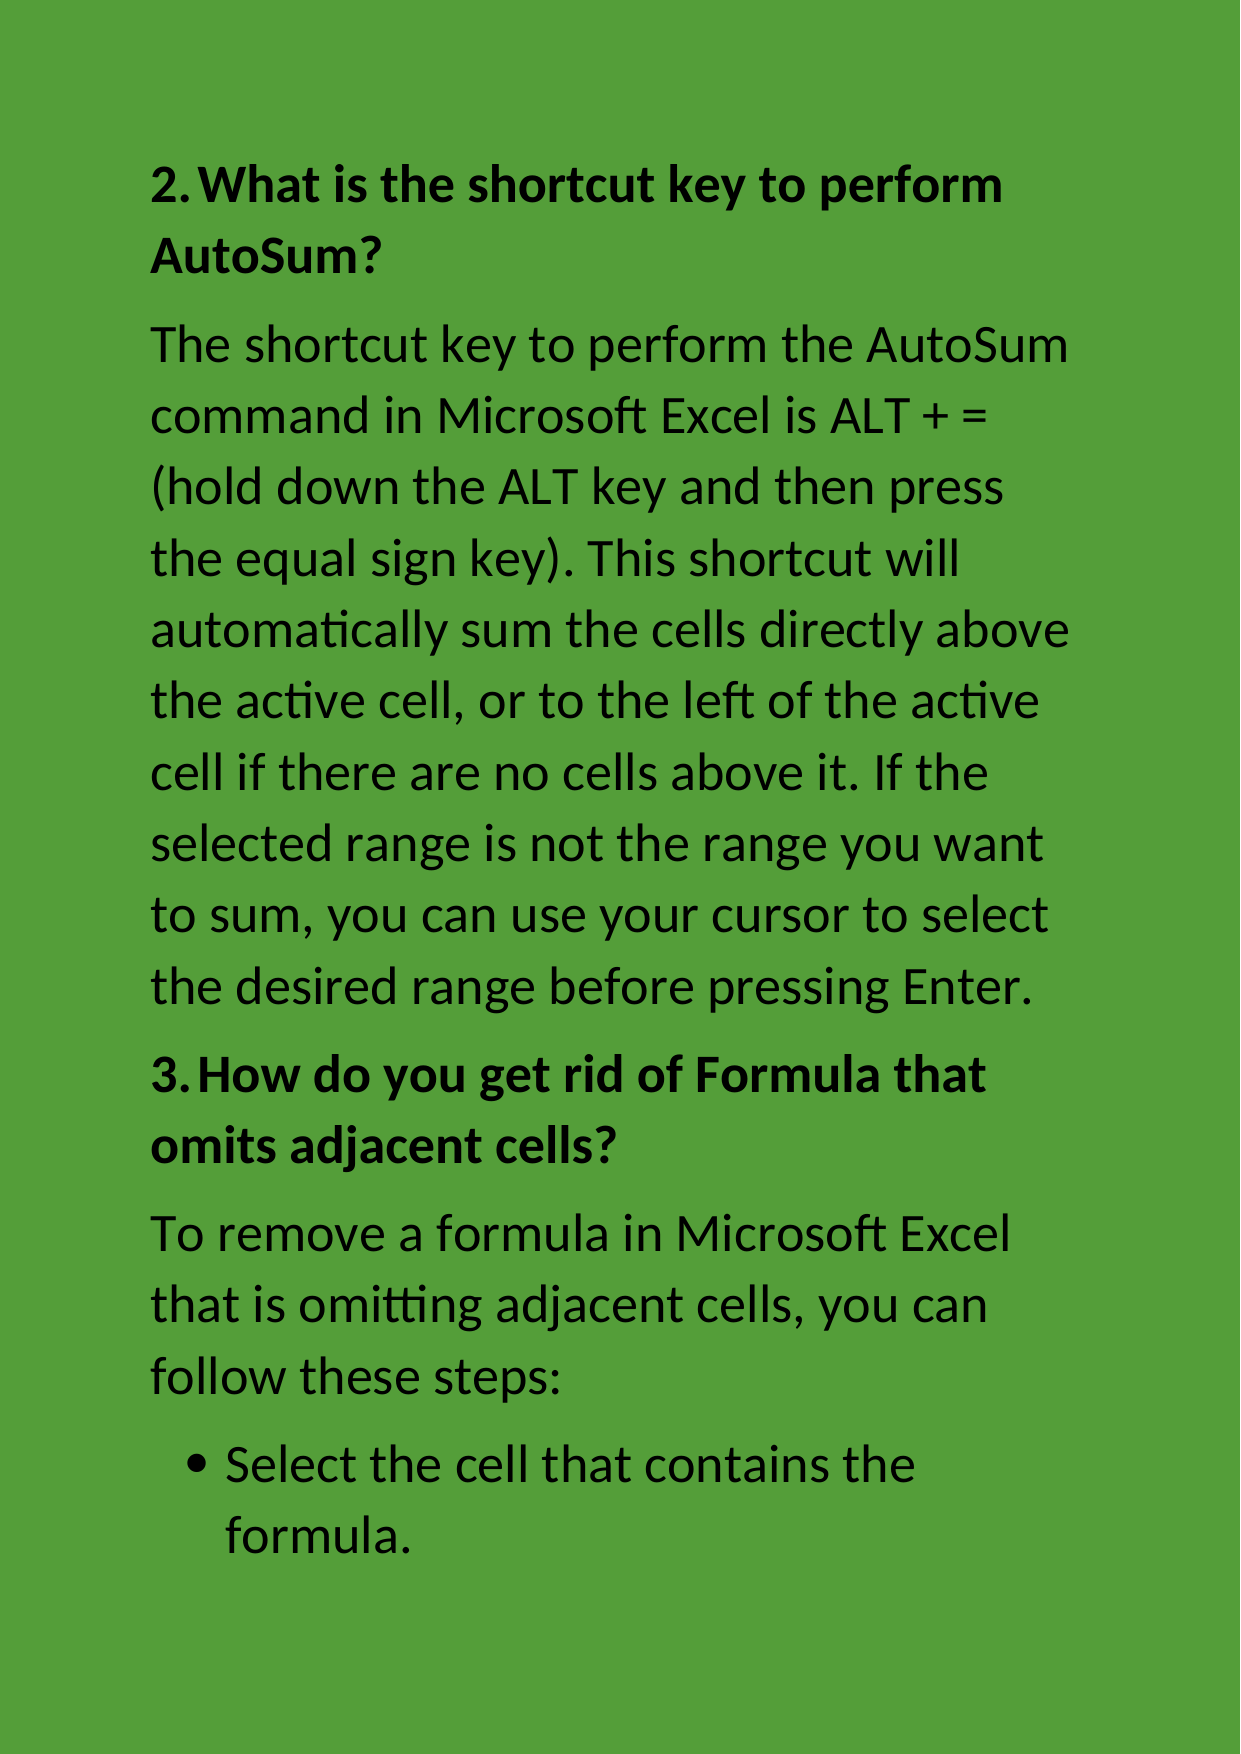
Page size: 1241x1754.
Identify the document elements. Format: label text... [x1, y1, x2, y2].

text 2. What is the shortcut key to perform AutoSum? [150, 150, 1090, 287]
text 3. How do you get rid of Formula that omits adjacent cells? [150, 1039, 1090, 1177]
list Select the cell that contains the formula. [187, 1430, 1090, 1567]
text To remove a formula in Microsoft Excel that is omitting adjacent cells, you can follow these steps: [150, 1199, 1090, 1408]
text The shortcut key to perform the AutoSum command in Microsoft Excel is ALT + = (hold down the ALT key and then press the equal sign key). This shortcut will automatically sum the cells directly above the active cell, or to the left of the active cell if there are no cells above it. If the selected range is not the range you want to sum, you can use your cursor to select the desired range before pressing Enter. [150, 309, 1090, 1018]
